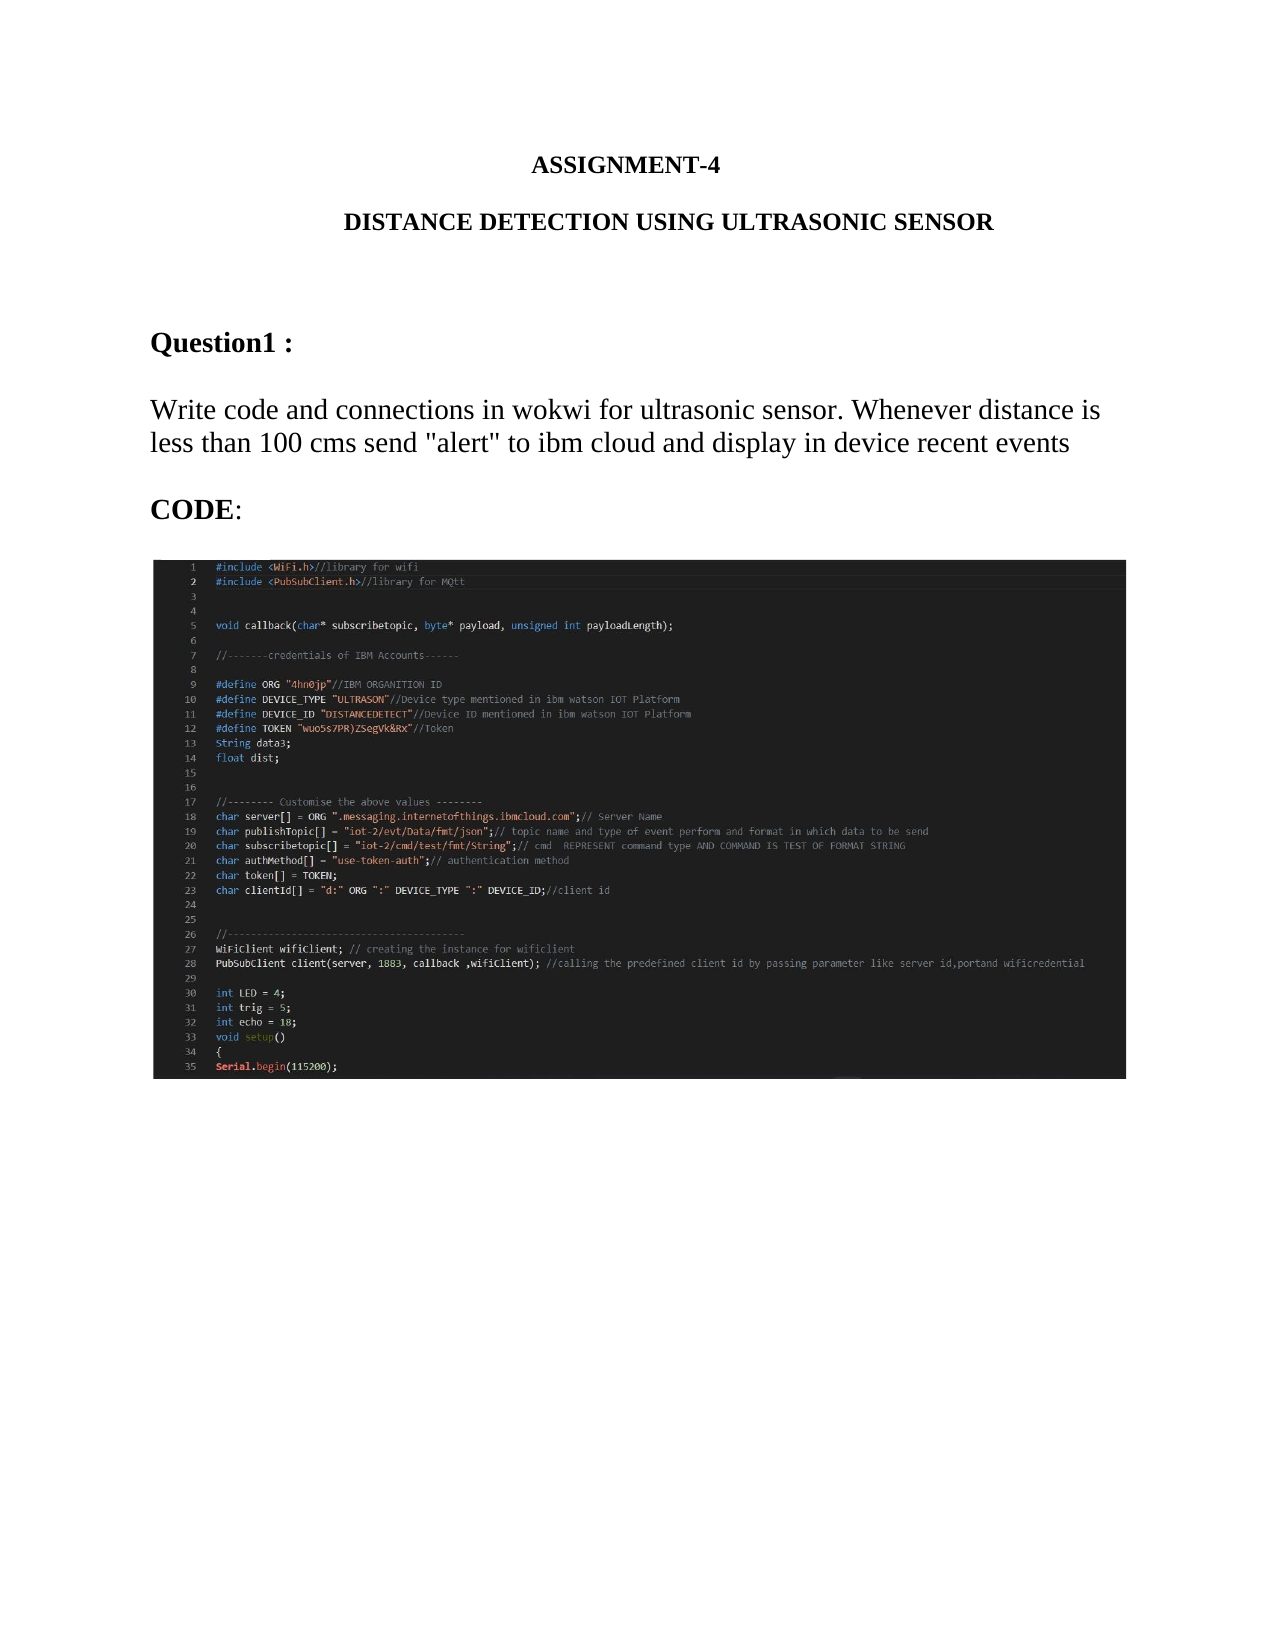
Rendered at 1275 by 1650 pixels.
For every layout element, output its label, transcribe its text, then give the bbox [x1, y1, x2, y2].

subtitle CODE: [150, 492, 1148, 526]
subtitle Question1 : [150, 325, 1148, 358]
text DISTANCE DETECTION USING ULTRASONIC SENSOR [344, 207, 1148, 236]
text ASSIGNMENT-4 [529, 150, 722, 179]
text Write code and connections in wokwi for ultrasonic sensor. Whenever distance is less than 100 cms send "alert" to ibm cloud and display in device recent events [150, 392, 1103, 459]
picture [153, 559, 1127, 1079]
